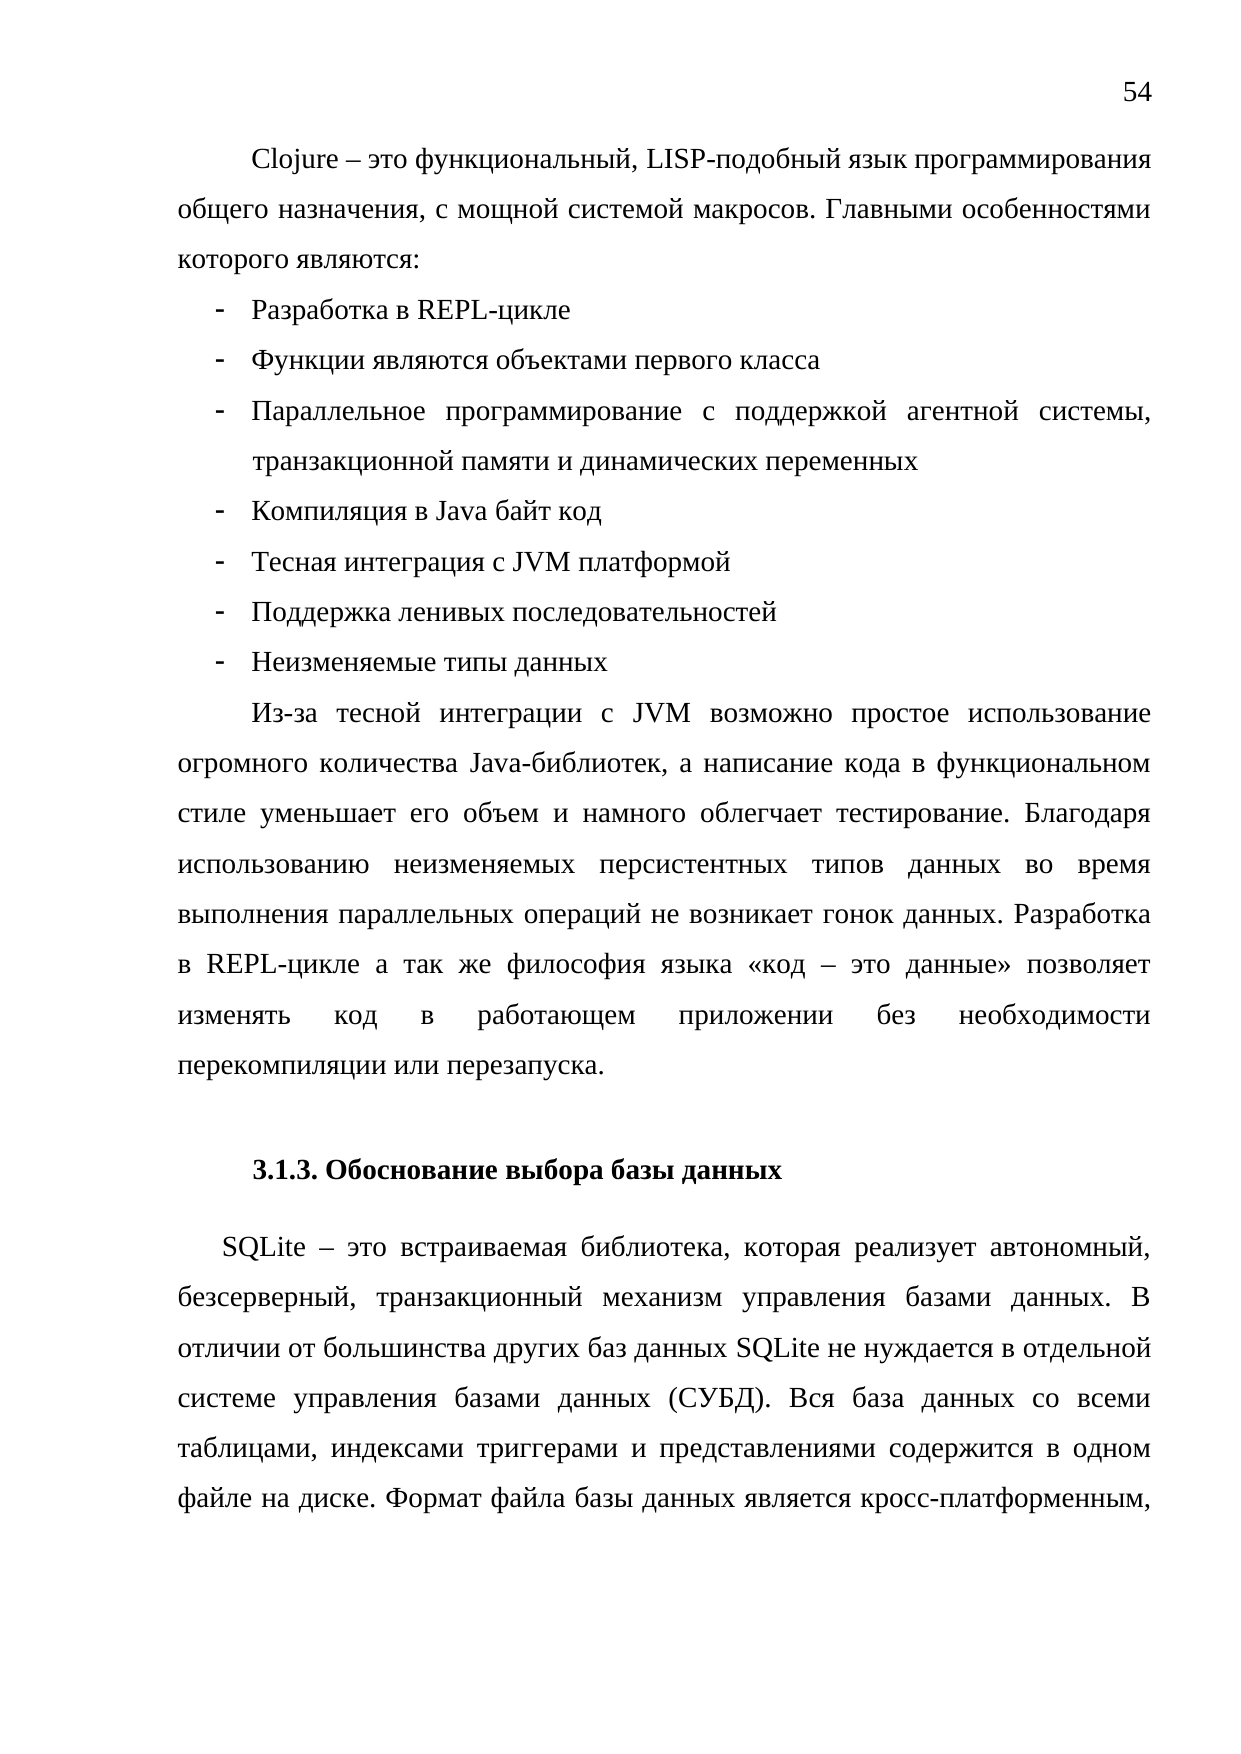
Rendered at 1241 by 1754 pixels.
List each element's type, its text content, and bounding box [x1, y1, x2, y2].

list Разработка в REPL-цикле [215, 292, 1152, 325]
list Параллельное программирование с поддержкой агентной системы, транзакционной памяти и динамических переменных [215, 393, 1152, 477]
text Clojure – это функциональный, LISP-подобный язык программирования общего назначения, с мощной системой макросов. Главными особенностями которого являются: [177, 141, 1152, 275]
list Компиляция в Java байт код [215, 493, 1152, 527]
text Из-за тесной интеграции с JVM возможно простое использование огромного количества Java-библиотек, а написание кода в функциональном стиле уменьшает его объем и намного облегчает тестирование. Благодаря использованию неизменяемых персистентных типов данных во время выполнения параллельных операций не возникает гонок данных. Разработка в REPL-цикле а так же философия языка «код – это данные» позволяет изменять код в работающем приложении без необходимости перекомпиляции или перезапуска. [177, 695, 1152, 1081]
list Тесная интеграция с JVM платформой [215, 544, 1152, 577]
list Функции являются объектами первого класса [215, 342, 1152, 376]
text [177, 1229, 1152, 1514]
subtitle Обоснование выбора базы данных [252, 1152, 1152, 1186]
list Неизменяемые типы данных [215, 644, 1152, 678]
list Поддержка ленивых последовательностей [215, 594, 1152, 628]
